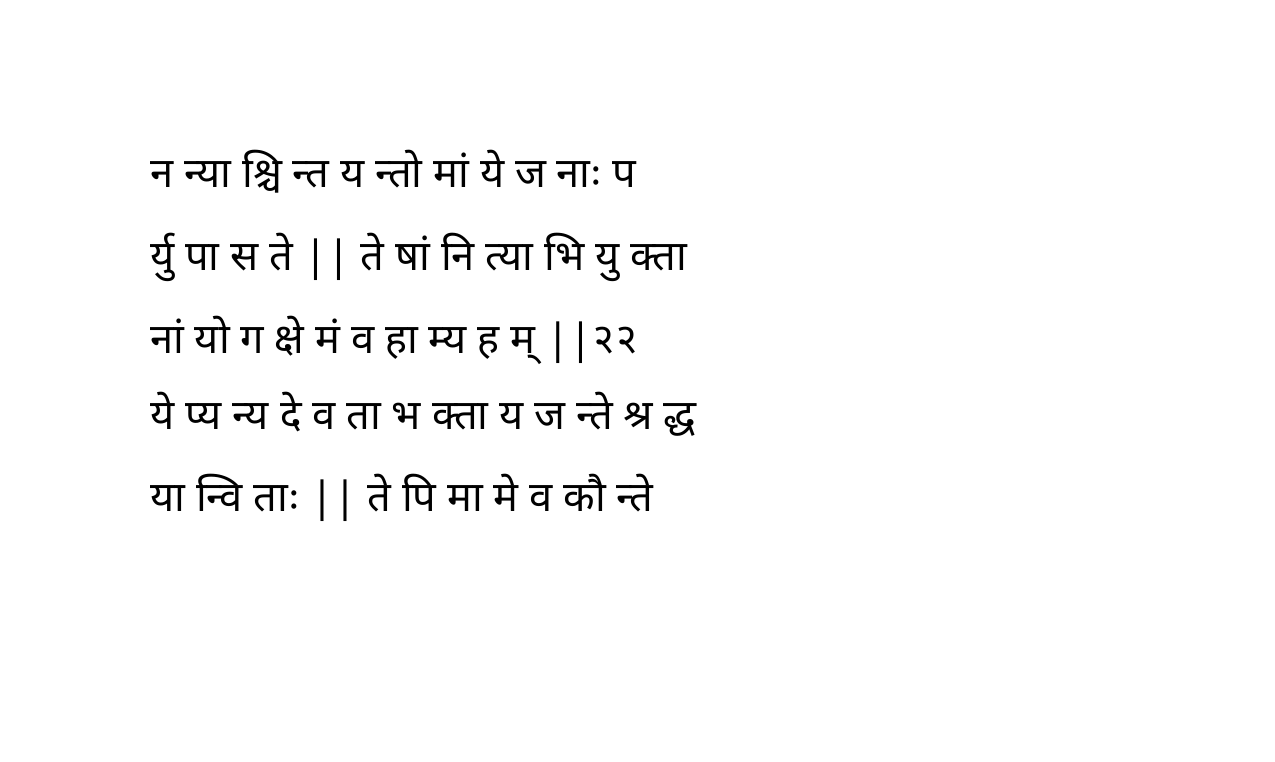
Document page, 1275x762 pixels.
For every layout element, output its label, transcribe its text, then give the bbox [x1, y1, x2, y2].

text नां यो ग क्षे मं व हा म्य ह म् ||२२ [150, 308, 1125, 370]
text न न्या श्चि न्त य न्तो मां ये ज नाः प [150, 150, 1125, 204]
text ये प्य न्य दे व ता भ क्ता य ज न्ते श्र द्ध [150, 392, 1125, 446]
text र्यु पा स ते || ते षां नि त्या भि यु क्ता [150, 225, 1125, 287]
text या न्वि ताः || ते पि मा मे व कौ न्ते [150, 467, 1125, 529]
